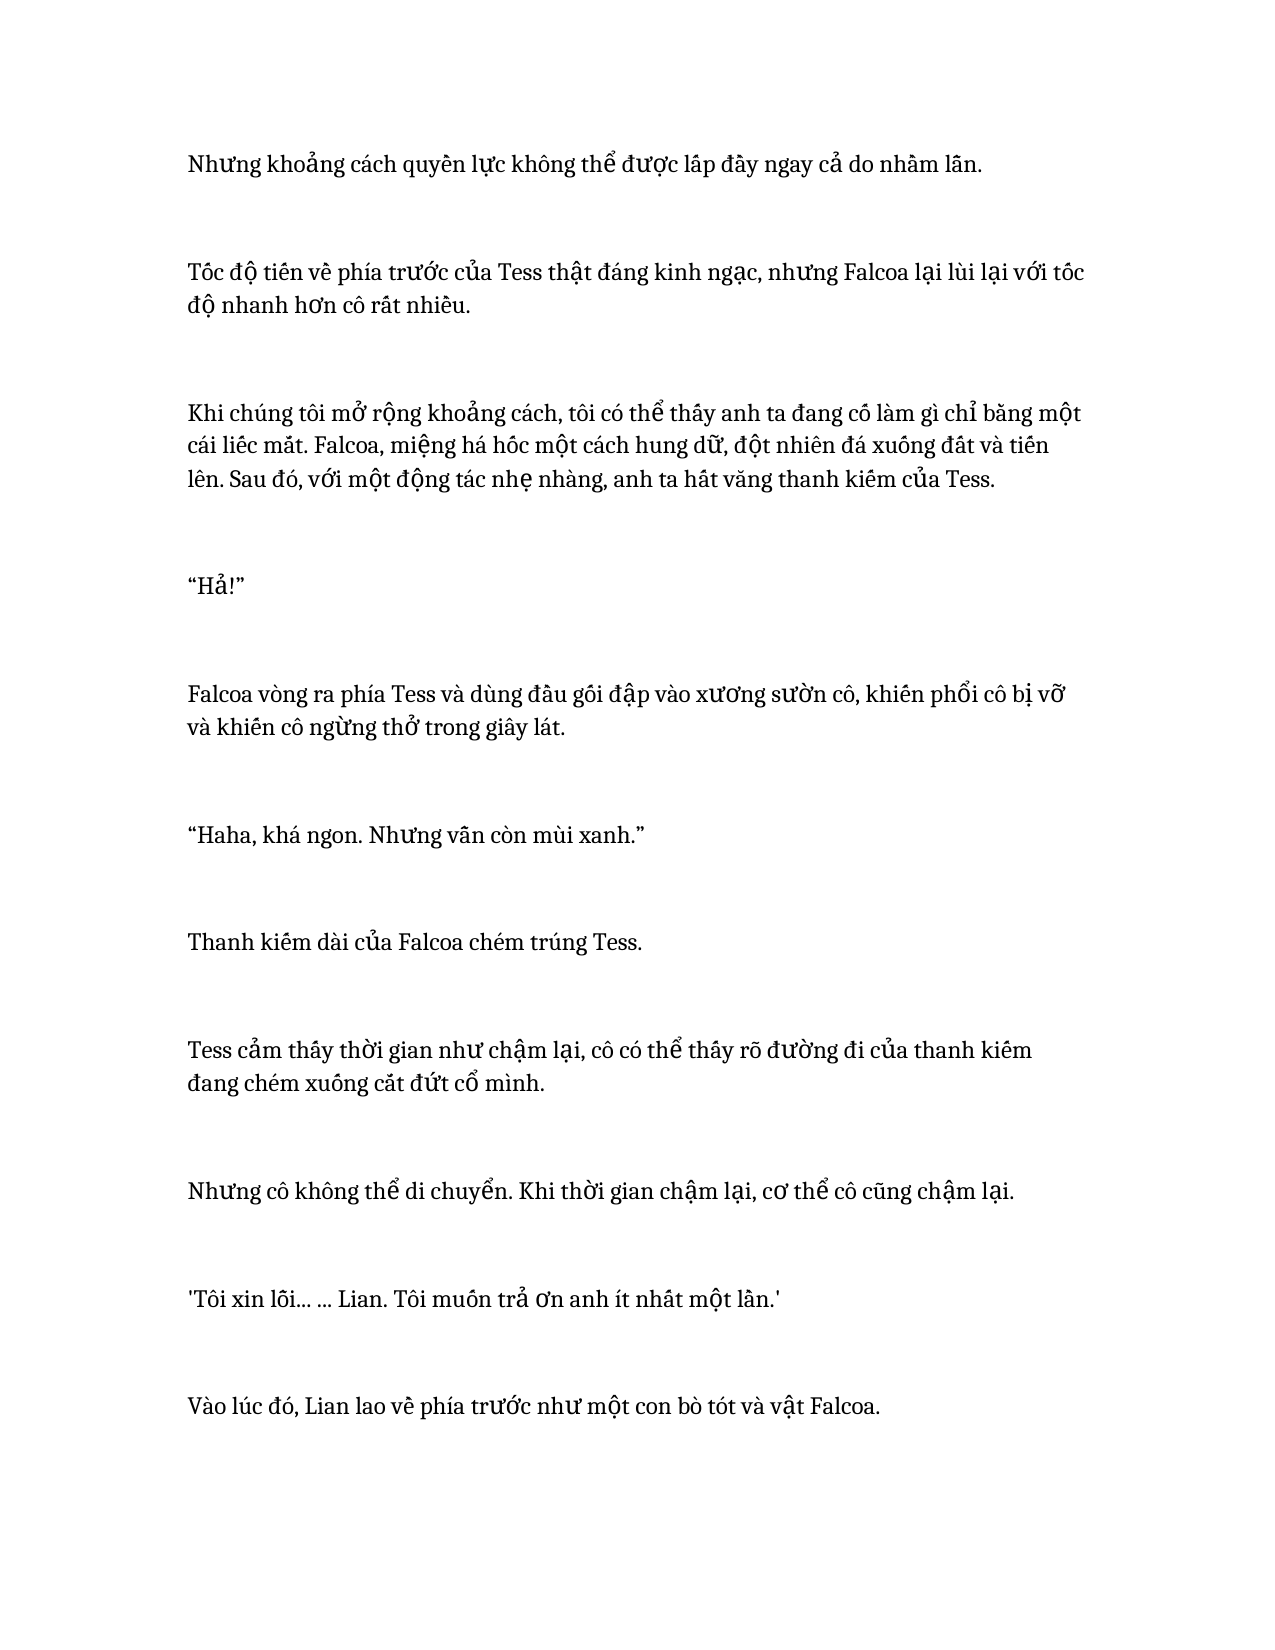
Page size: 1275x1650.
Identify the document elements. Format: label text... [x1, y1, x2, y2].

text Nhưng cô không thể di chuyển. Khi thời gian chậm lại, cơ thể cô cũng chậm lại. [187, 1177, 1087, 1206]
text “Haha, khá ngon. Nhưng vẫn còn mùi xanh.” [187, 821, 1087, 849]
text Thanh kiếm dài của Falcoa chém trúng Tess. [187, 928, 1087, 957]
text “Hả!” [187, 572, 1087, 601]
text Khi chúng tôi mở rộng khoảng cách, tôi có thể thấy anh ta đang cố làm gì chỉ bằng một cái liếc mắt. Falcoa, miệng há hốc một cách hung dữ, đột nhiên đá xuống đất và tiến lên. Sau đó, với một động tác nhẹ nhàng, anh ta hất văng thanh kiếm của Tess. [187, 398, 1087, 493]
text Nhưng khoảng cách quyền lực không thể được lấp đầy ngay cả do nhầm lẫn. [187, 150, 1087, 179]
text Tess cảm thấy thời gian như chậm lại, cô có thể thấy rõ đường đi của thanh kiếm đang chém xuống cắt đứt cổ mình. [187, 1036, 1087, 1098]
text 'Tôi xin lỗi... ... Lian. Tôi muốn trả ơn anh ít nhất một lần.' [187, 1284, 1087, 1313]
text Tốc độ tiến về phía trước của Tess thật đáng kinh ngạc, nhưng Falcoa lại lùi lại với tốc độ nhanh hơn cô rất nhiều. [187, 258, 1087, 319]
text Falcoa vòng ra phía Tess và dùng đầu gối đập vào xương sườn cô, khiến phổi cô bị vỡ và khiến cô ngừng thở trong giây lát. [187, 680, 1087, 742]
text Vào lúc đó, Lian lao về phía trước như một con bò tót và vật Falcoa. [187, 1392, 1087, 1421]
